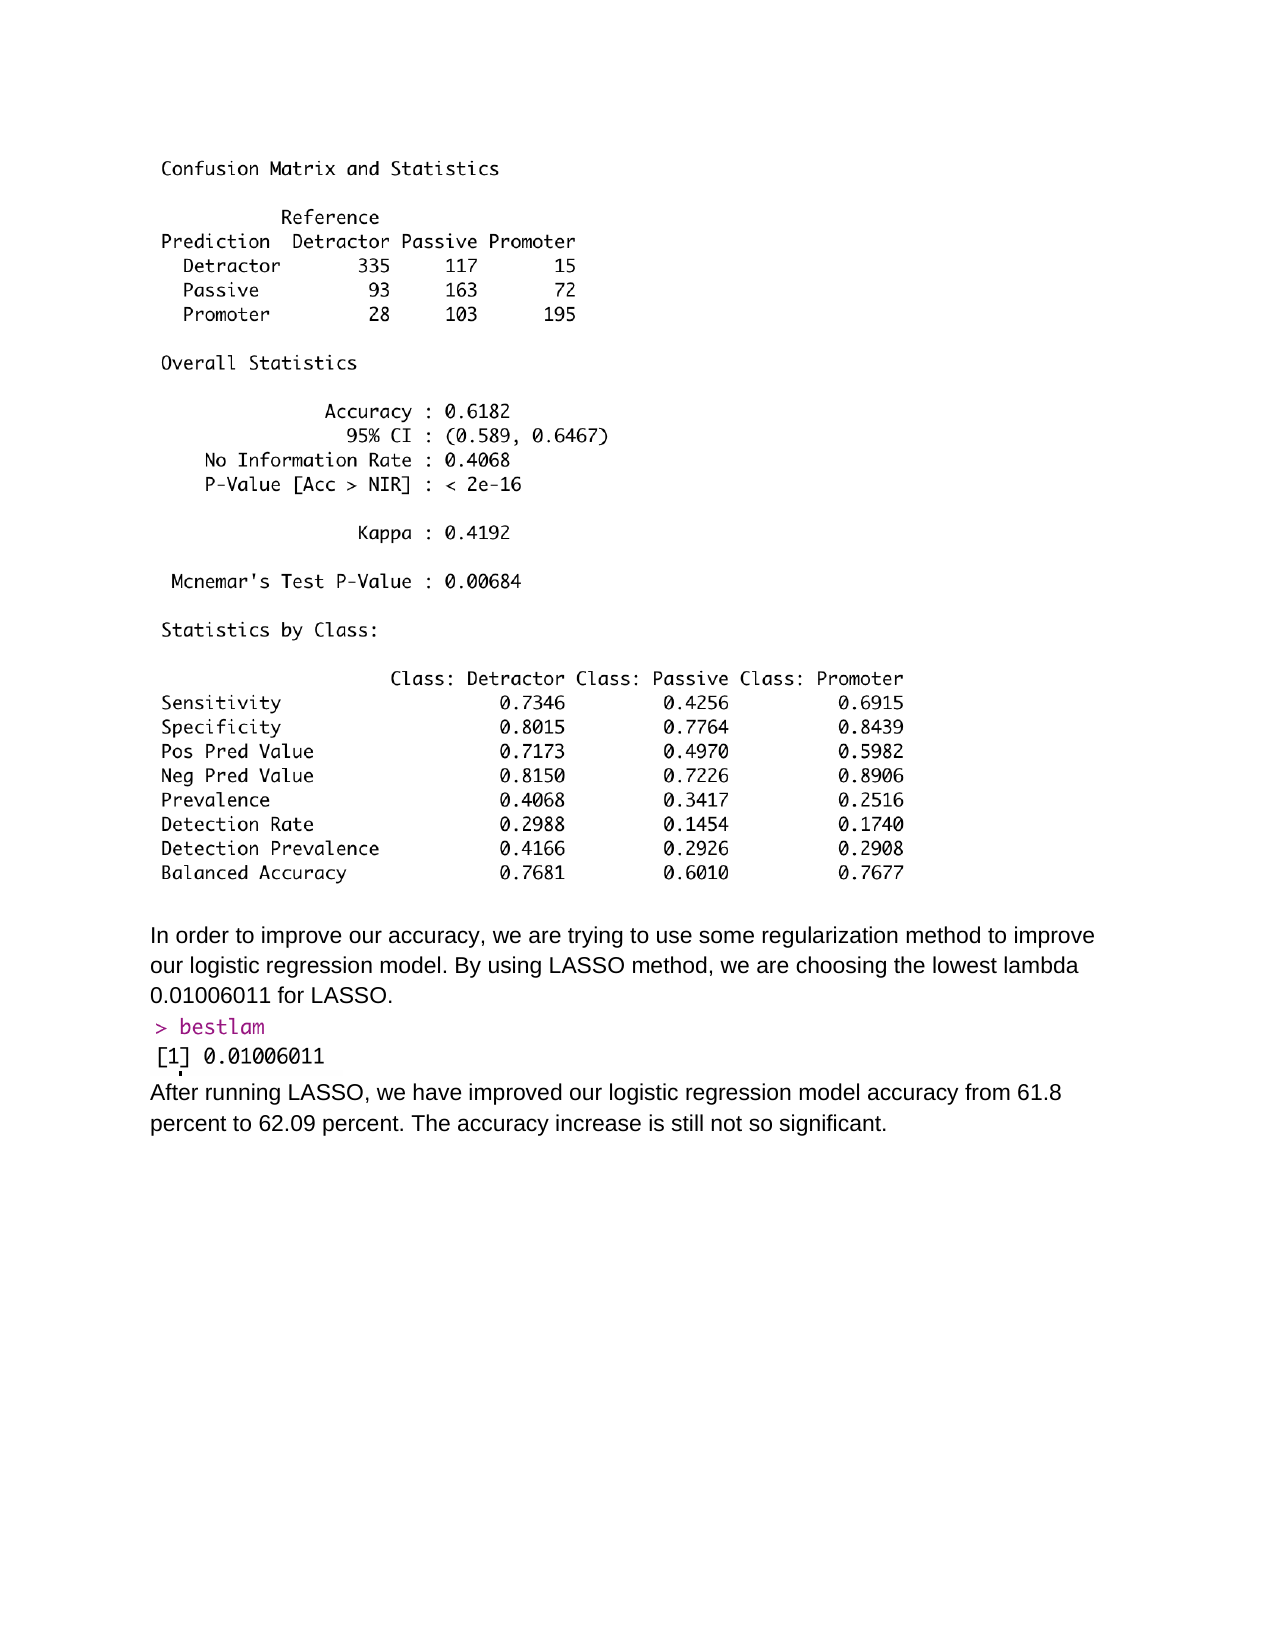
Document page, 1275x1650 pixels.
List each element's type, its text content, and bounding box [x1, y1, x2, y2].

picture [150, 1012, 343, 1076]
picture [150, 150, 922, 888]
text After running LASSO, we have improved our logistic regression model accuracy from 61.8 percent to 62.09 percent. The accuracy increase is still not so significant. [150, 1079, 1125, 1136]
text In order to improve our accuracy, we are trying to use some regularization method to improve our logistic regression model. By using LASSO method, we are choosing the lowest lambda 0.01006011 for LASSO. [150, 922, 1125, 1008]
